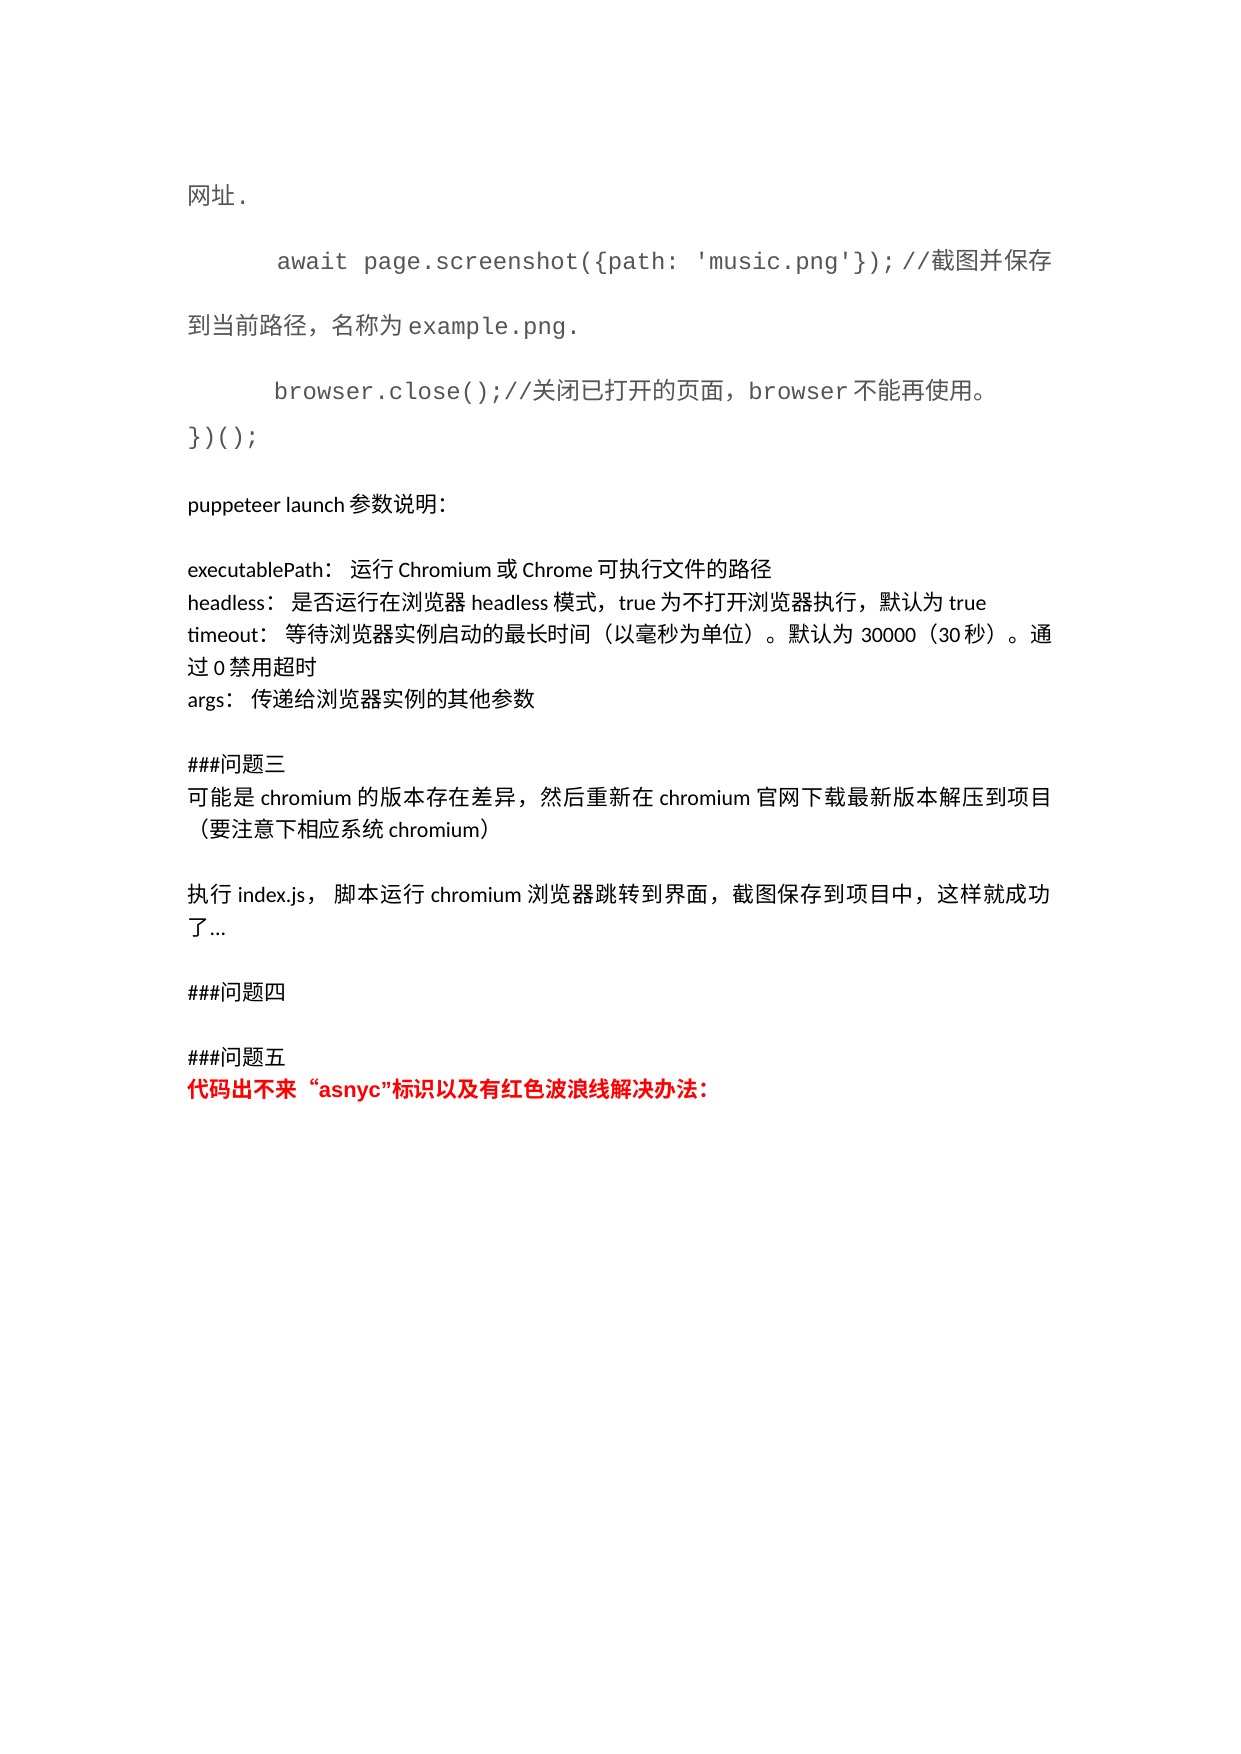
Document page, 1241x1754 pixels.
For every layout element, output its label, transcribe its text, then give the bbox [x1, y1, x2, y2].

text ###问题四 [187, 974, 1053, 1007]
text executablePath： 运行Chromium或Chrome可执行文件的路径 [187, 552, 1053, 584]
text ###问题三 [187, 747, 1053, 779]
text await page.screenshot({path: 'music.png'}); //截图并保存到当前路径，名称为example.png. [187, 227, 1053, 357]
text 代码出不来“asnyc”标识以及有红色波浪线解决办法： [187, 1072, 1053, 1104]
text ###问题五 [187, 1039, 1053, 1072]
text browser.close();//关闭已打开的页面，browser不能再使用。 [187, 357, 1053, 422]
text })(); [187, 422, 1053, 454]
text 执行index.js， 脚本运行chromium浏览器跳转到界面，截图保存到项目中，这样就成功了... [187, 877, 1053, 942]
text headless： 是否运行在浏览器headless模式，true为不打开浏览器执行，默认为true [187, 584, 1053, 617]
text puppeteer launch参数说明： [187, 487, 1053, 519]
text timeout： 等待浏览器实例启动的最长时间（以毫秒为单位）。默认为30000（30秒）。通过0禁用超时 [187, 617, 1053, 682]
text args： 传递给浏览器实例的其他参数 [187, 682, 1053, 714]
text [187, 162, 1053, 227]
text 可能是chromium的版本存在差异，然后重新在chromium官网下载最新版本解压到项目（要注意下相应系统chromium） [187, 779, 1053, 844]
